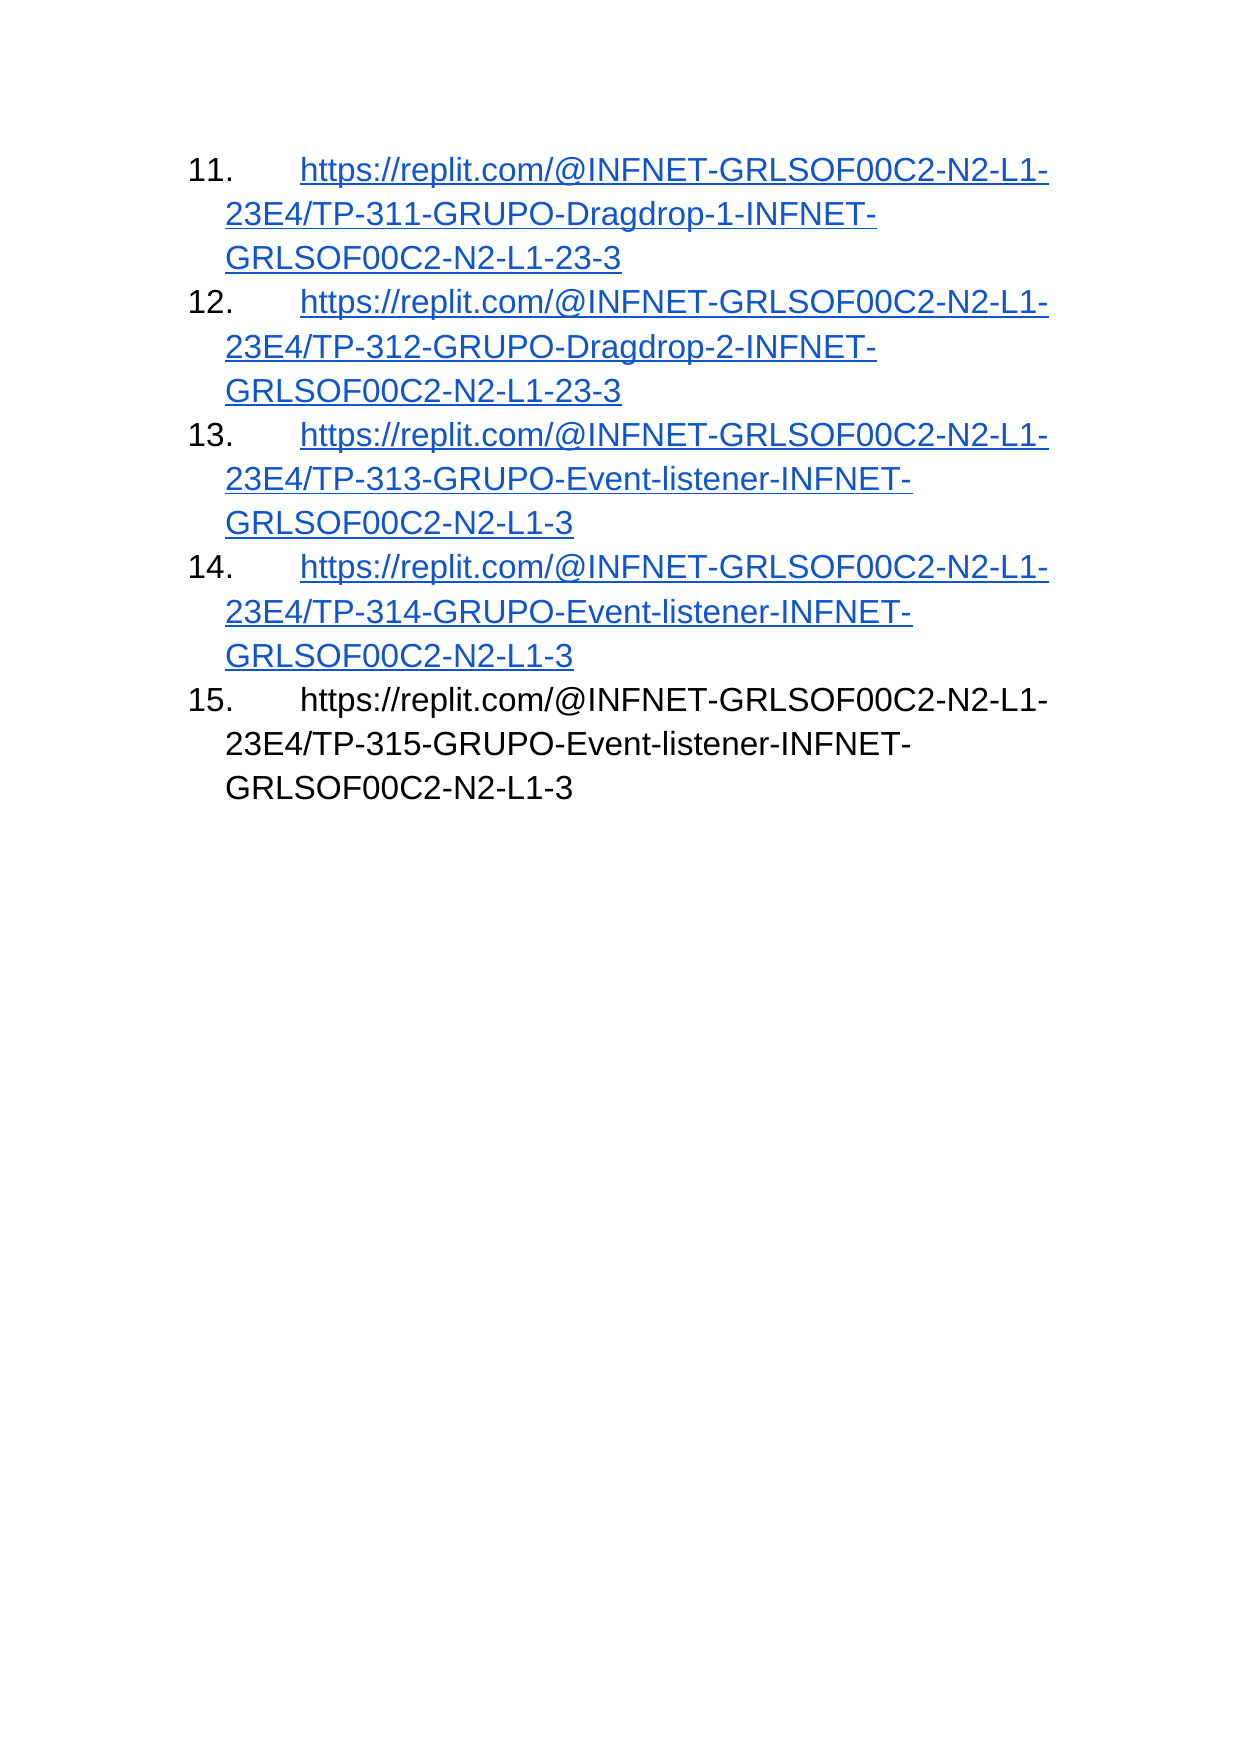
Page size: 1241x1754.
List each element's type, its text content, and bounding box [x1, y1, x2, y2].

list https://replit.com/@INFNET-GRLSOF00C2-N2-L1-23E4/TP-311-GRUPO-Dragdrop-1-INFNET-GRLSOF00C2-N2-L1-23-3 [187, 150, 1090, 277]
list https://replit.com/@INFNET-GRLSOF00C2-N2-L1-23E4/TP-315-GRUPO-Event-listener-INFNET-GRLSOF00C2-N2-L1-3 [187, 680, 1090, 807]
list https://replit.com/@INFNET-GRLSOF00C2-N2-L1-23E4/TP-313-GRUPO-Event-listener-INFNET-GRLSOF00C2-N2-L1-3 [187, 415, 1090, 542]
list https://replit.com/@INFNET-GRLSOF00C2-N2-L1-23E4/TP-314-GRUPO-Event-listener-INFNET-GRLSOF00C2-N2-L1-3 [187, 547, 1090, 674]
list https://replit.com/@INFNET-GRLSOF00C2-N2-L1-23E4/TP-312-GRUPO-Dragdrop-2-INFNET-GRLSOF00C2-N2-L1-23-3 [187, 282, 1090, 409]
